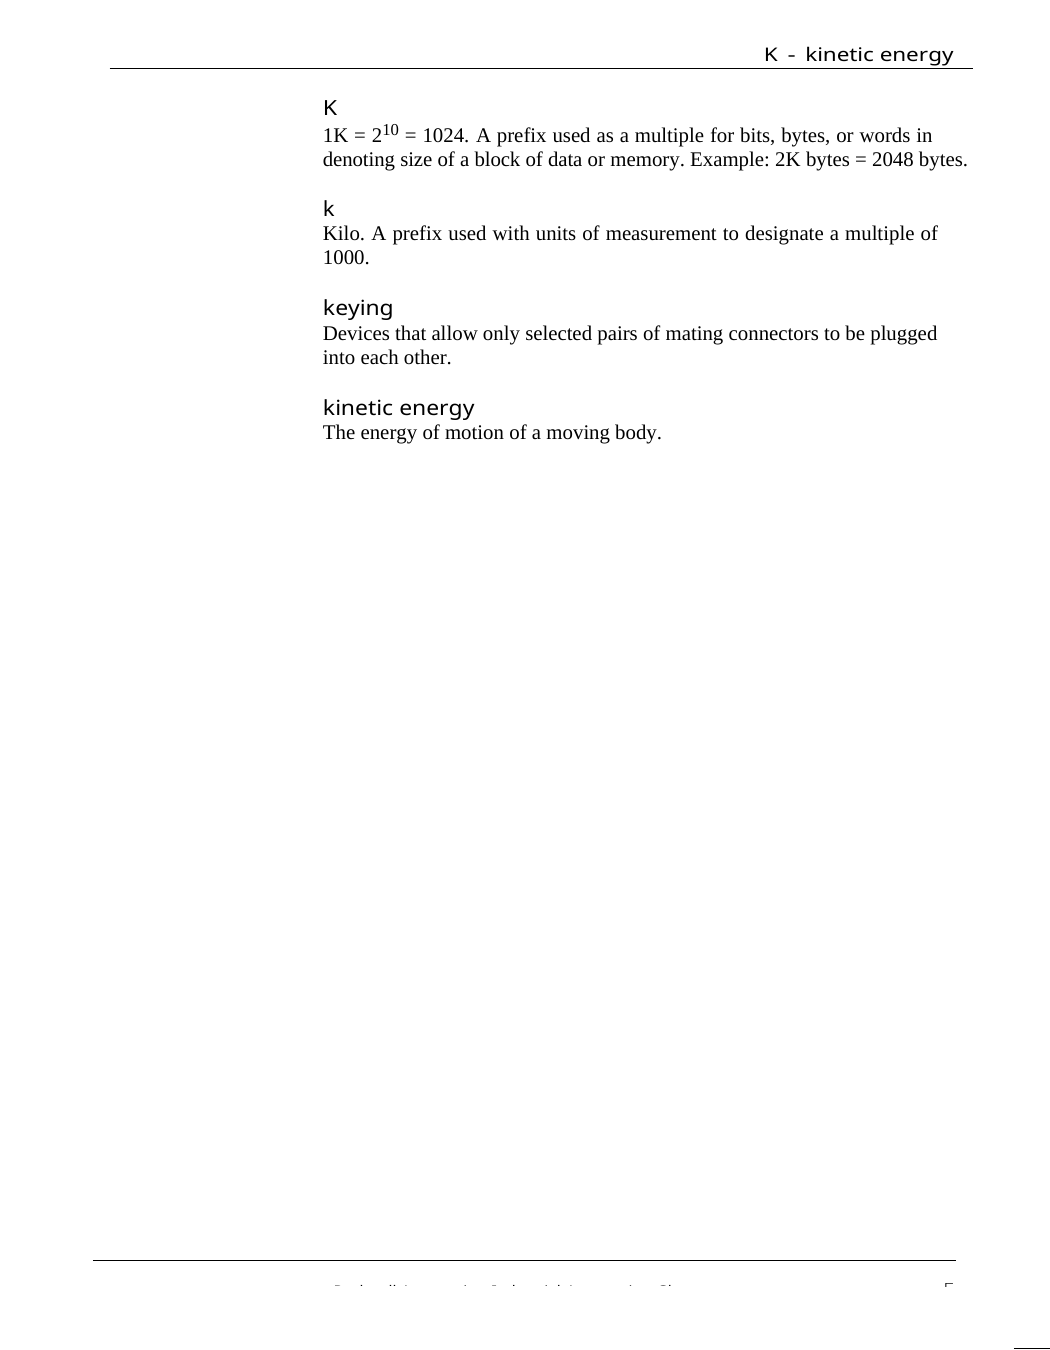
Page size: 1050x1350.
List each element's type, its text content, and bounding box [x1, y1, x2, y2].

text 1K = 210 = 1024. A prefix used as a multiple for bits, bytes, or words in denoting size of a block of data or memory. Example: 2K bytes = 2048 bytes. [323, 120, 969, 171]
text The energy of motion of a moving body. [323, 420, 969, 444]
text keying [323, 296, 969, 321]
text k [323, 197, 969, 221]
text K - kinetic energy [50, 41, 953, 67]
text K [323, 97, 969, 120]
text Devices that allow only selected pairs of mating connectors to be plugged into each other. [323, 321, 940, 369]
text Kilo. A prefix used with units of measurement to designate a multiple of 1000. [323, 221, 939, 269]
text kinetic energy [323, 396, 969, 420]
